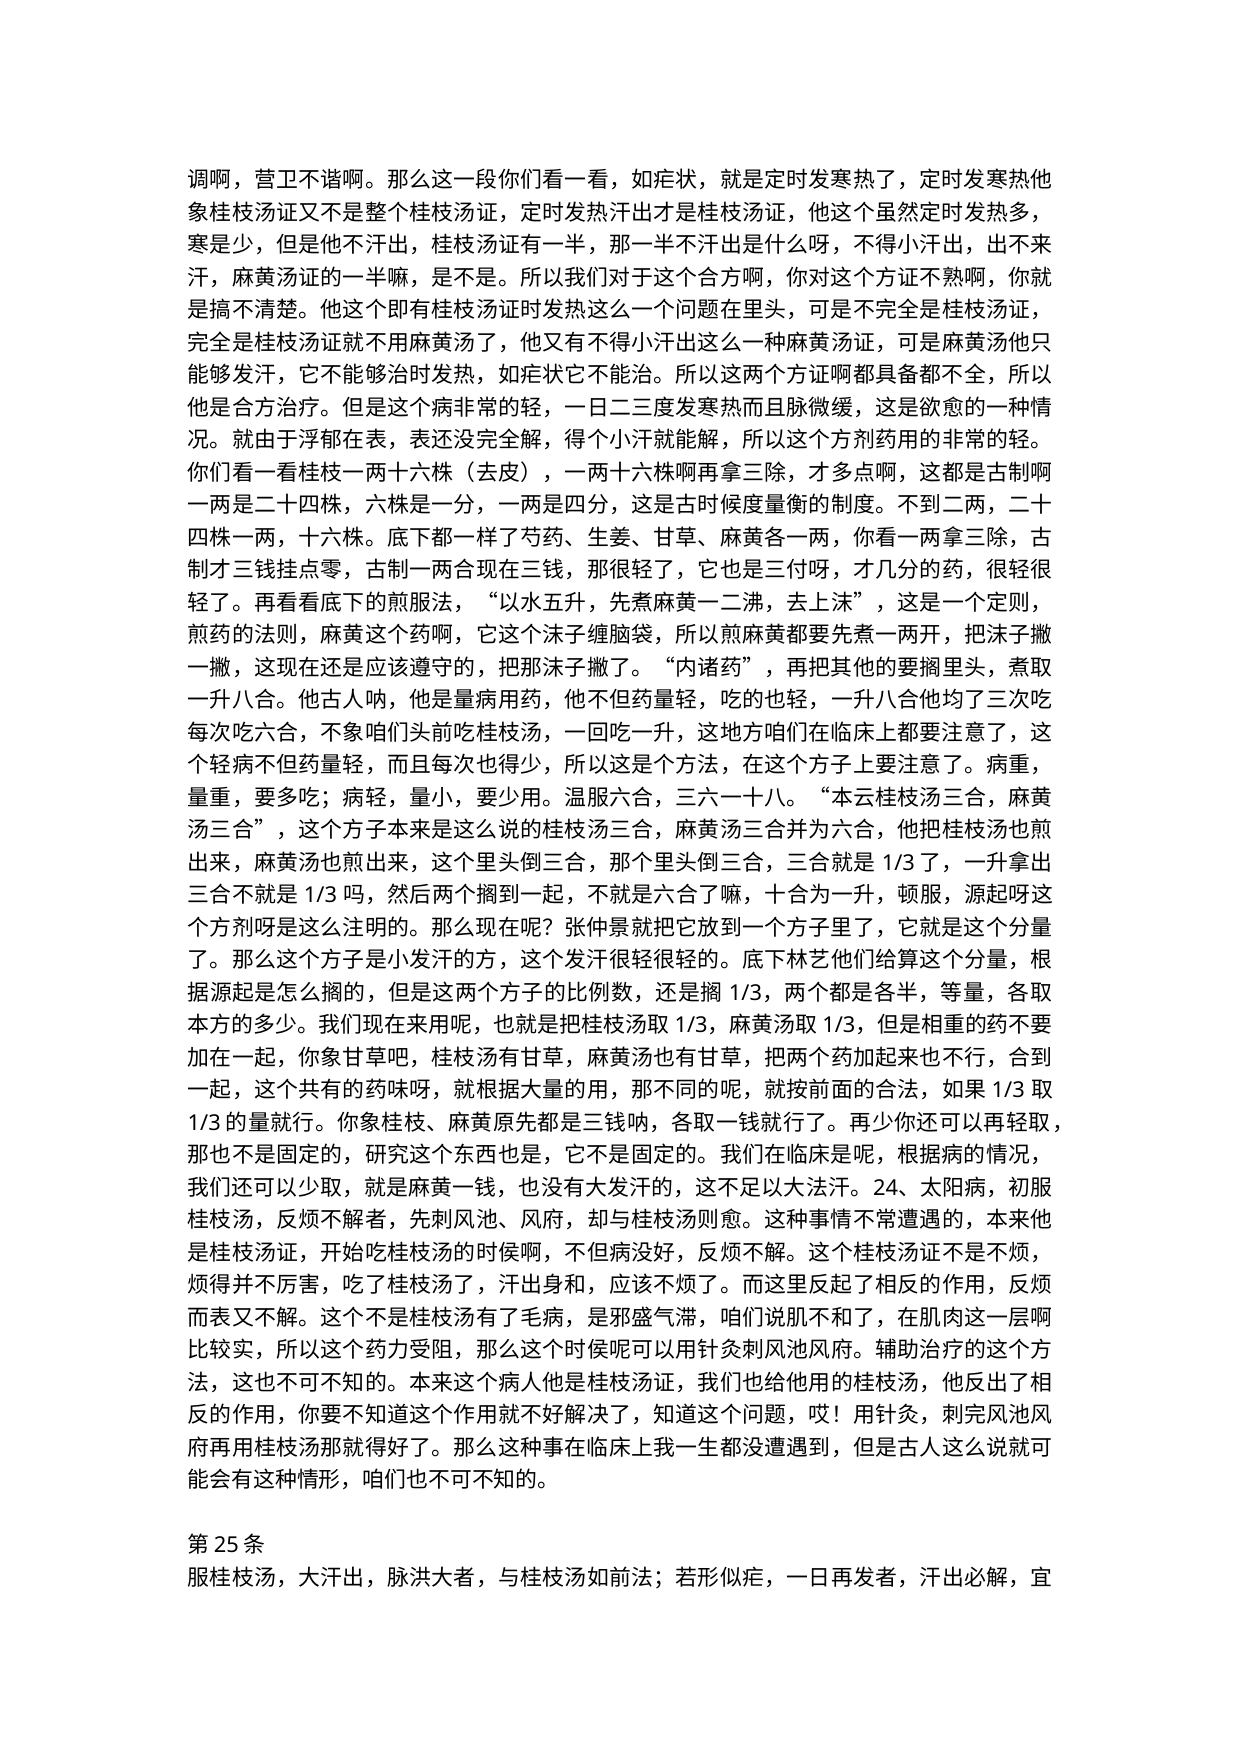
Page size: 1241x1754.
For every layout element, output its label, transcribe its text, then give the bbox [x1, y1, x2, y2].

text 第25条 [187, 1527, 1053, 1559]
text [187, 162, 1053, 1494]
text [187, 1559, 1053, 1592]
